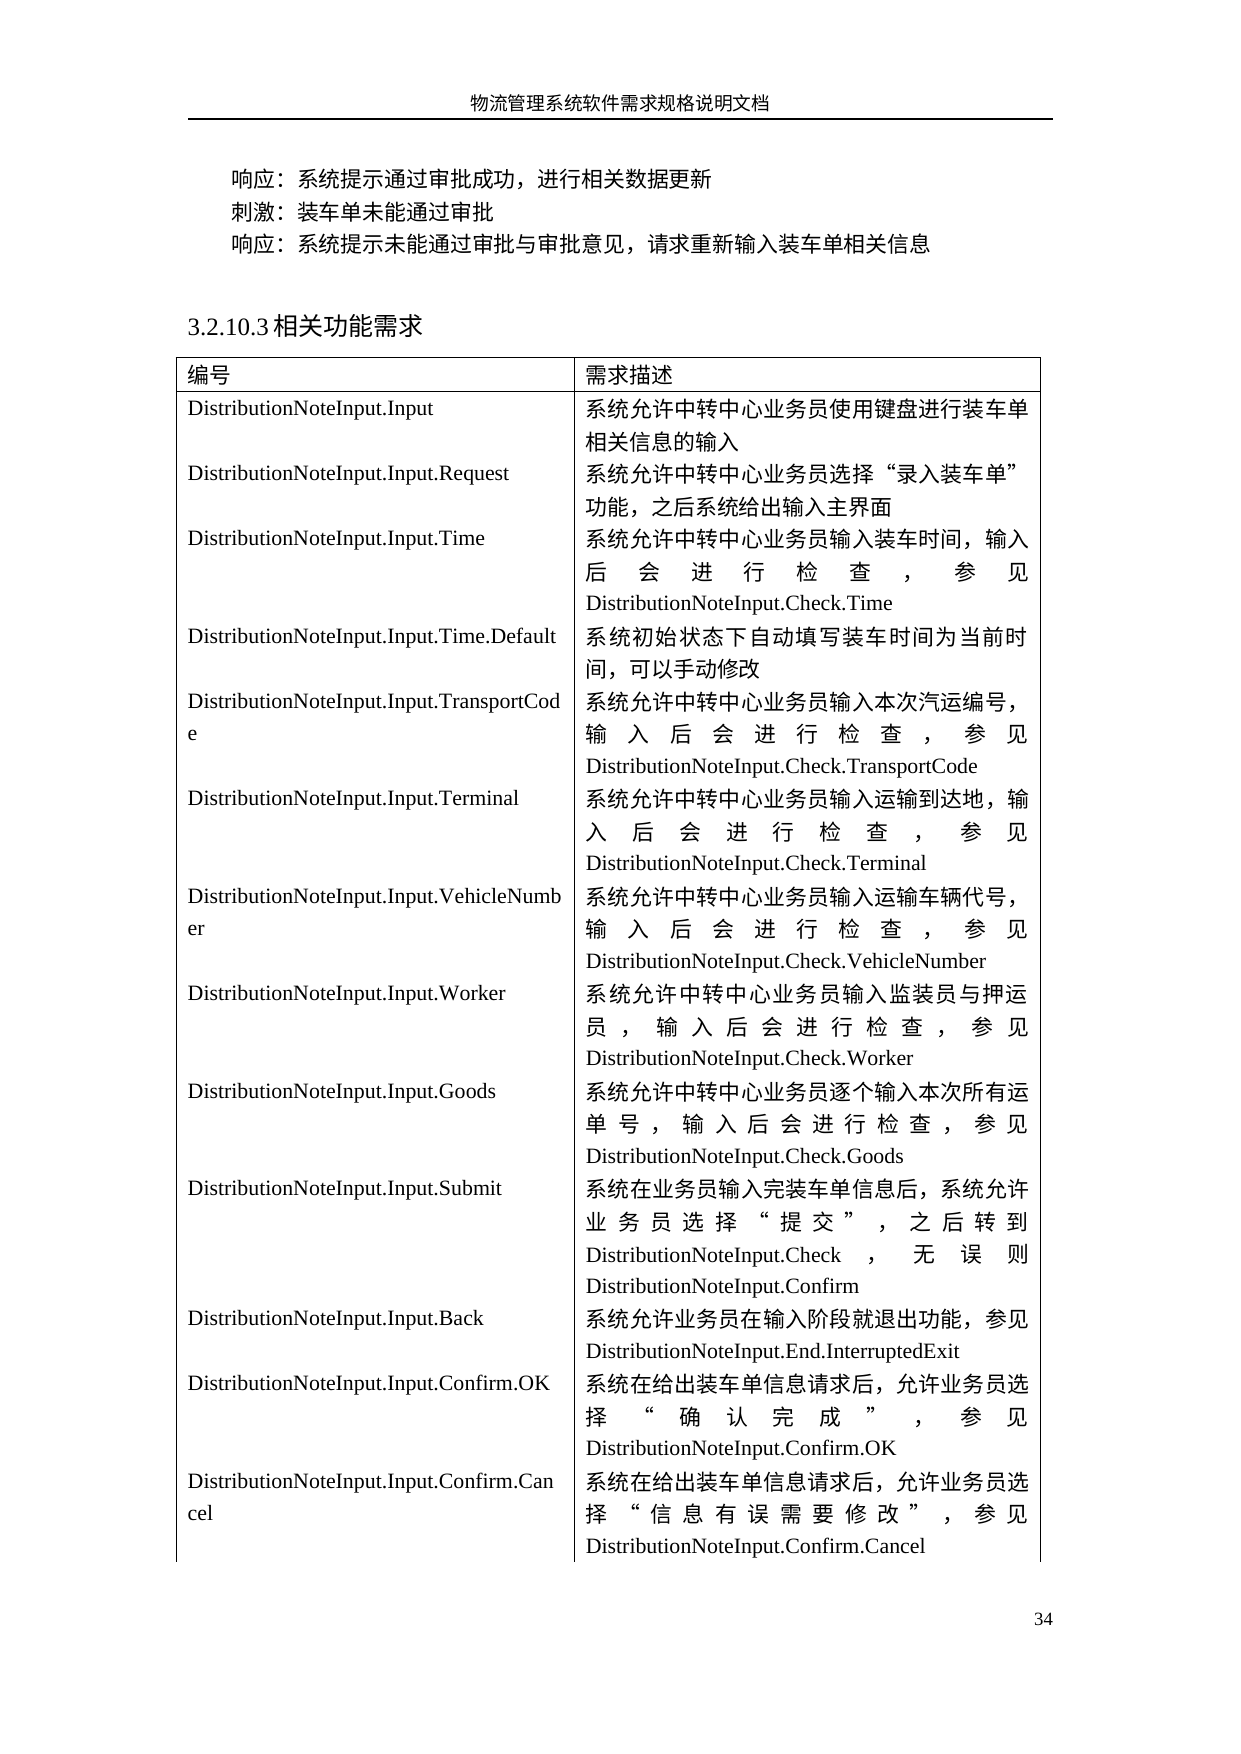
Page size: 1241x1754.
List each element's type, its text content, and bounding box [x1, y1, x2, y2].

table_header 需求描述 [575, 358, 1040, 391]
table_cell 系统允许中转中心业务员输入装车时间，输入后会进行检查，参见DistributionNoteInput.Check.Time [575, 522, 1040, 619]
table_cell DistributionNoteInput.Input.Goods [177, 1074, 574, 1172]
table_cell 系统允许中转中心业务员输入运输到达地，输入后会进行检查，参见DistributionNoteInput.Check.Terminal [575, 782, 1040, 879]
table_cell DistributionNoteInput.Input.Request [177, 457, 574, 522]
table_cell 系统允许中转中心业务员输入运输车辆代号，输入后会进行检查，参见DistributionNoteInput.Check.VehicleNumber [575, 879, 1040, 977]
text 3.2.10.3相关功能需求 [187, 292, 1053, 357]
table_cell DistributionNoteInput.Input.Terminal [177, 782, 574, 879]
table_cell 系统允许中转中心业务员选择“录入装车单”功能，之后系统给出输入主界面 [575, 457, 1040, 522]
table_cell DistributionNoteInput.Input.Submit [177, 1172, 574, 1302]
table_cell DistributionNoteInput.Input.Back [177, 1302, 574, 1367]
table_cell DistributionNoteInput.Input.TransportCode [177, 684, 574, 782]
table_cell DistributionNoteInput.Input.VehicleNumber [177, 879, 574, 977]
text 响应：系统提示通过审批成功，进行相关数据更新 [187, 162, 1053, 194]
table_cell DistributionNoteInput.Input.Time [177, 522, 574, 619]
table_cell 系统允许业务员在输入阶段就退出功能，参见DistributionNoteInput.End.InterruptedExit [575, 1302, 1040, 1367]
table_cell 系统初始状态下自动填写装车时间为当前时间，可以手动修改 [575, 619, 1040, 684]
text 刺激：装车单未能通过审批 [187, 194, 1053, 227]
table_cell 系统允许中转中心业务员输入本次汽运编号，输入后会进行检查，参见DistributionNoteInput.Check.TransportCode [575, 684, 1040, 782]
text 响应：系统提示未能通过审批与审批意见，请求重新输入装车单相关信息 [187, 227, 1053, 259]
table_cell 系统允许中转中心业务员逐个输入本次所有运单号，输入后会进行检查，参见DistributionNoteInput.Check.Goods [575, 1074, 1040, 1172]
table_cell DistributionNoteInput.Input.Worker [177, 977, 574, 1074]
table_cell 系统在给出装车单信息请求后，允许业务员选择“确认完成”，参见DistributionNoteInput.Confirm.OK [575, 1367, 1040, 1464]
table_header 编号 [177, 358, 574, 391]
table_cell DistributionNoteInput.Input.Confirm.OK [177, 1367, 574, 1464]
table_cell 系统允许中转中心业务员使用键盘进行装车单相关信息的输入 [575, 392, 1040, 457]
table_cell 系统在业务员输入完装车单信息后，系统允许业务员选择“提交”，之后转到DistributionNoteInput.Check，无误则DistributionNoteInput.Confirm [575, 1172, 1040, 1302]
table_cell DistributionNoteInput.Input.Time.Default [177, 619, 574, 684]
table_cell 系统允许中转中心业务员输入监装员与押运员，输入后会进行检查，参见DistributionNoteInput.Check.Worker [575, 977, 1040, 1074]
table_cell DistributionNoteInput.Input [177, 392, 574, 457]
table_cell 系统在给出装车单信息请求后，允许业务员选择“信息有误需要修改”，参见DistributionNoteInput.Confirm.Cancel [575, 1464, 1040, 1562]
table_cell DistributionNoteInput.Input.Confirm.Cancel [177, 1464, 574, 1562]
